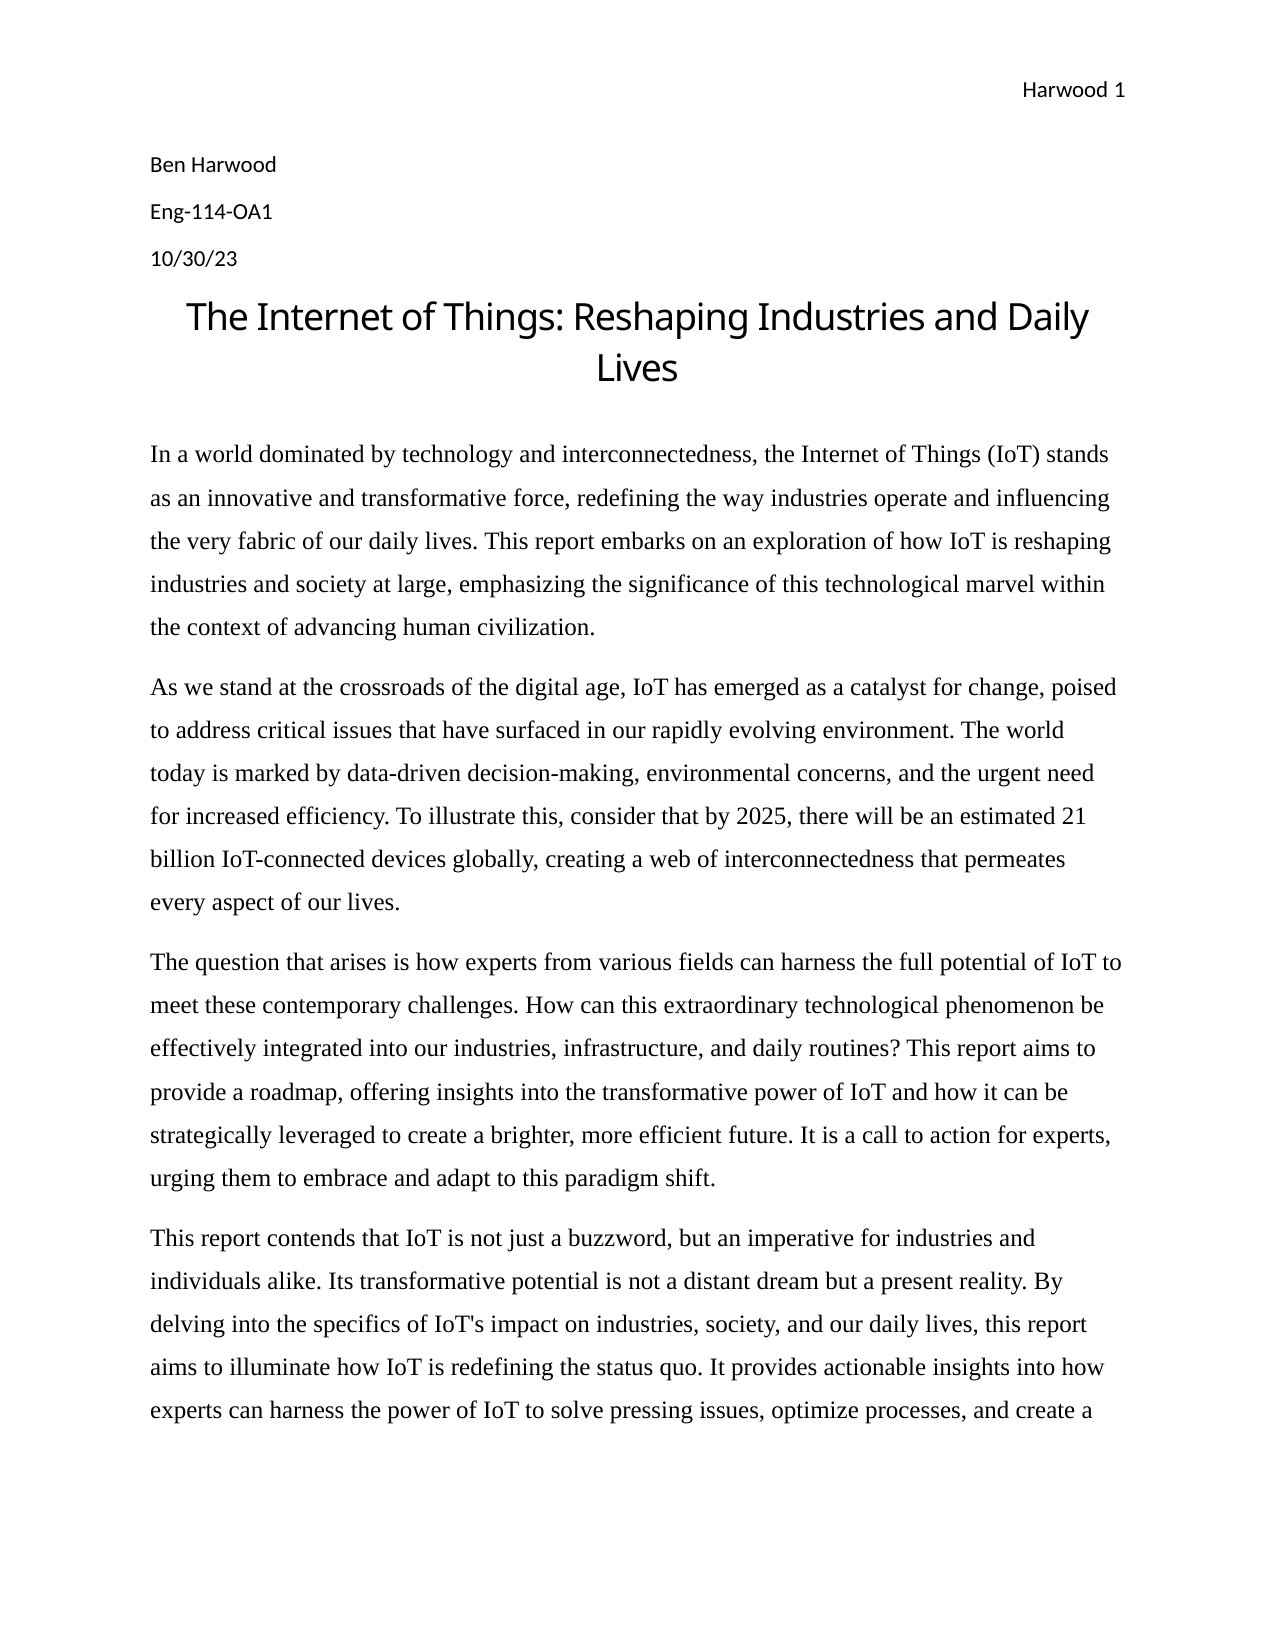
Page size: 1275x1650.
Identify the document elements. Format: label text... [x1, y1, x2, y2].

text 10/30/23 [150, 244, 1125, 272]
text In a world dominated by technology and interconnectedness, the Internet of Things (IoT) stands as an innovative and transformative force, redefining the way industries operate and influencing the very fabric of our daily lives. This report embarks on an exploration of how IoT is reshaping industries and society at large, emphasizing the significance of this technological marvel within the context of advancing human civilization. [150, 439, 1125, 641]
text The question that arises is how experts from various fields can harness the full potential of IoT to meet these contemporary challenges. How can this extraordinary technological phenomenon be effectively integrated into our industries, infrastructure, and daily routines? This report aims to provide a roadmap, offering insights into the transformative power of IoT and how it can be strategically leveraged to create a brighter, more efficient future. It is a call to action for experts, urging them to embrace and adapt to this paradigm shift. [150, 947, 1125, 1192]
text As we stand at the crossroads of the digital age, IoT has emerged as a catalyst for change, poised to address critical issues that have surfaced in our rapidly evolving environment. The world today is marked by data-driven decision-making, environmental concerns, and the urgent need for increased efficiency. To illustrate this, consider that by 2025, there will be an estimated 21 billion IoT-connected devices globally, creating a web of interconnectedness that permeates every aspect of our lives. [150, 672, 1125, 916]
title The Internet of Things: Reshaping Industries and Daily Lives [150, 291, 1125, 393]
text Eng-114-OA1 [150, 197, 1125, 225]
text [150, 1223, 1125, 1424]
text Ben Harwood [150, 150, 1125, 178]
